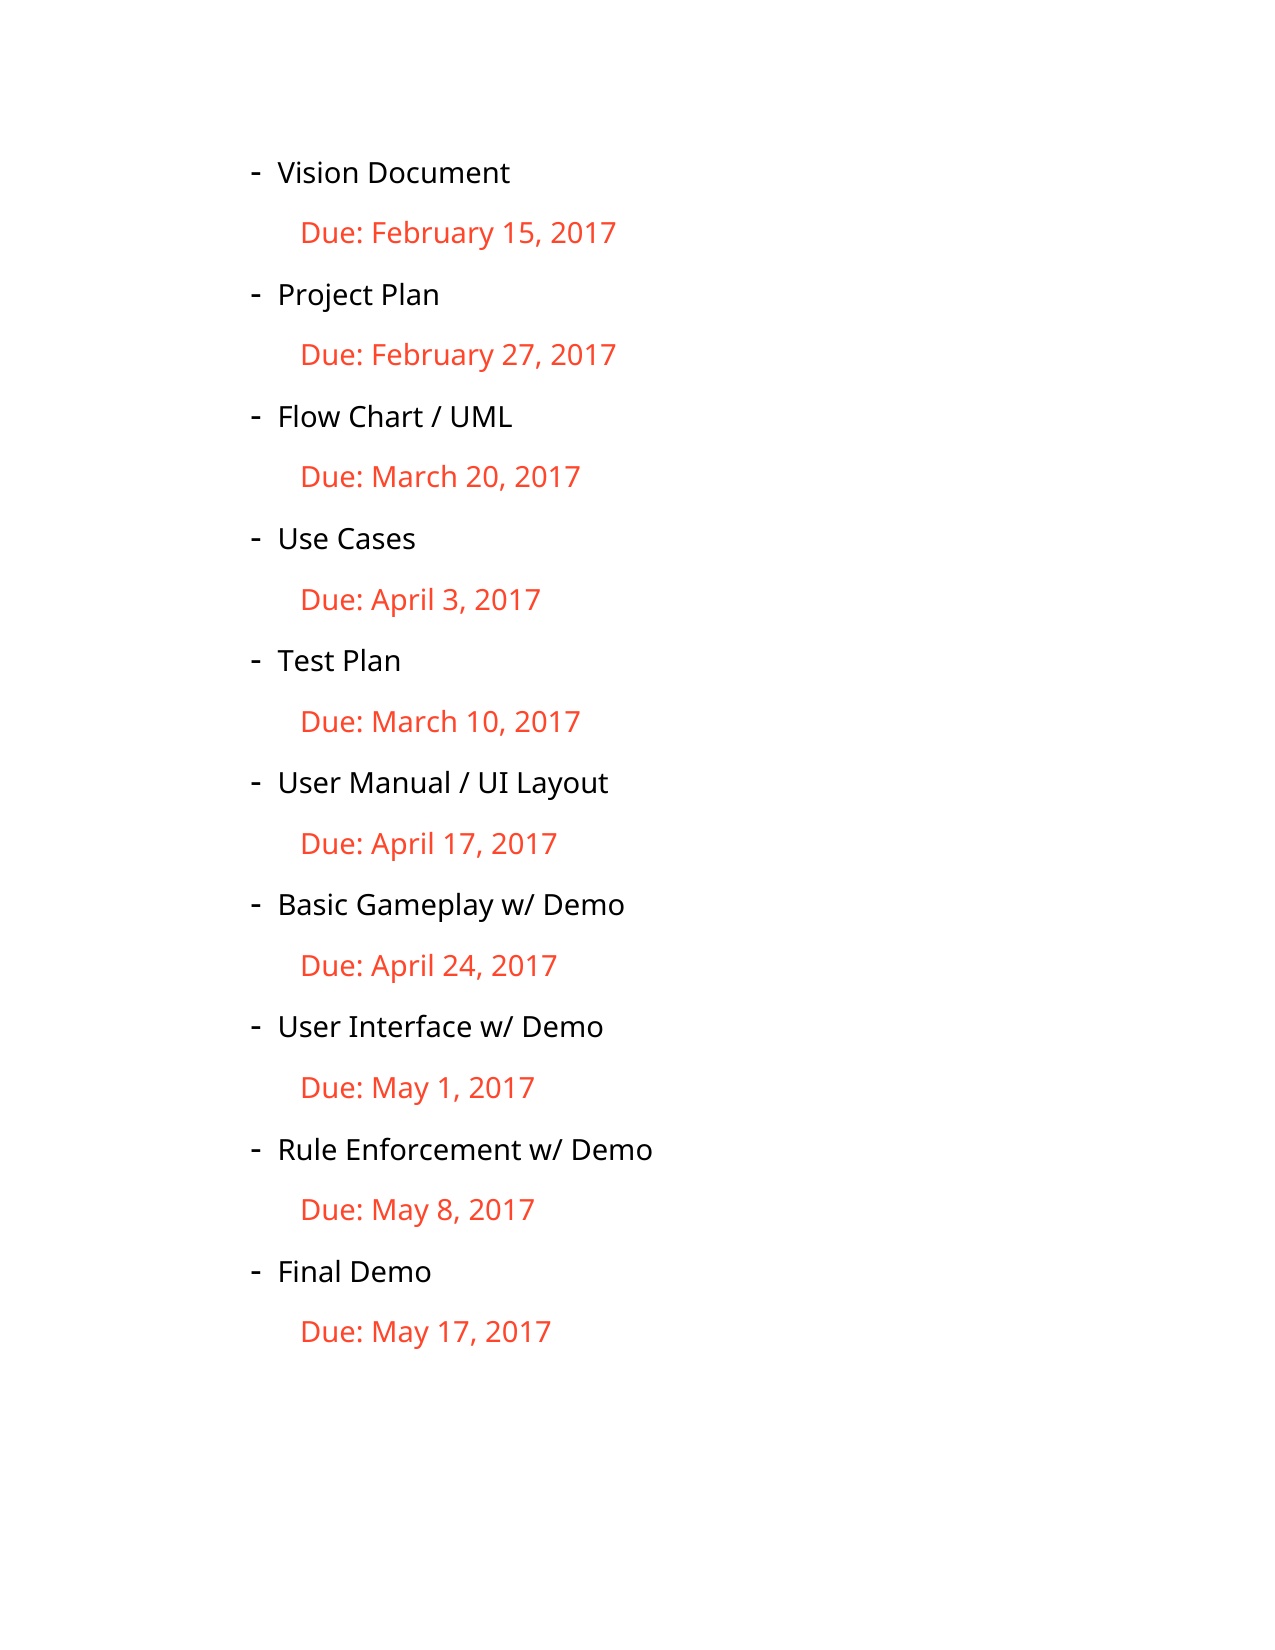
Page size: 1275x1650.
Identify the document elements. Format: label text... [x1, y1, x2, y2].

text - Final Demo [250, 1249, 1050, 1291]
text - Project Plan [250, 272, 1050, 314]
text Due: March 20, 2017 [150, 457, 1050, 496]
text Due: February 27, 2017 [150, 335, 1050, 374]
text - Vision Document [250, 150, 1050, 192]
text Due: May 8, 2017 [150, 1189, 1050, 1229]
text - User Interface w/ Demo [250, 1004, 1050, 1046]
text Due: March 10, 2017 [150, 701, 1050, 741]
text - User Manual / UI Layout [250, 760, 1050, 802]
text Due: May 1, 2017 [150, 1067, 1050, 1107]
text Due: April 24, 2017 [150, 945, 1050, 985]
text - Use Cases [250, 516, 1050, 558]
text - Basic Gameplay w/ Demo [250, 882, 1050, 924]
text Due: April 17, 2017 [150, 823, 1050, 863]
text - Rule Enforcement w/ Demo [250, 1127, 1050, 1168]
text Due: May 17, 2017 [150, 1311, 1050, 1351]
text Due: February 15, 2017 [150, 213, 1050, 252]
text - Test Plan [250, 638, 1050, 680]
text Due: April 3, 2017 [150, 579, 1050, 618]
text - Flow Chart / UML [250, 394, 1050, 436]
